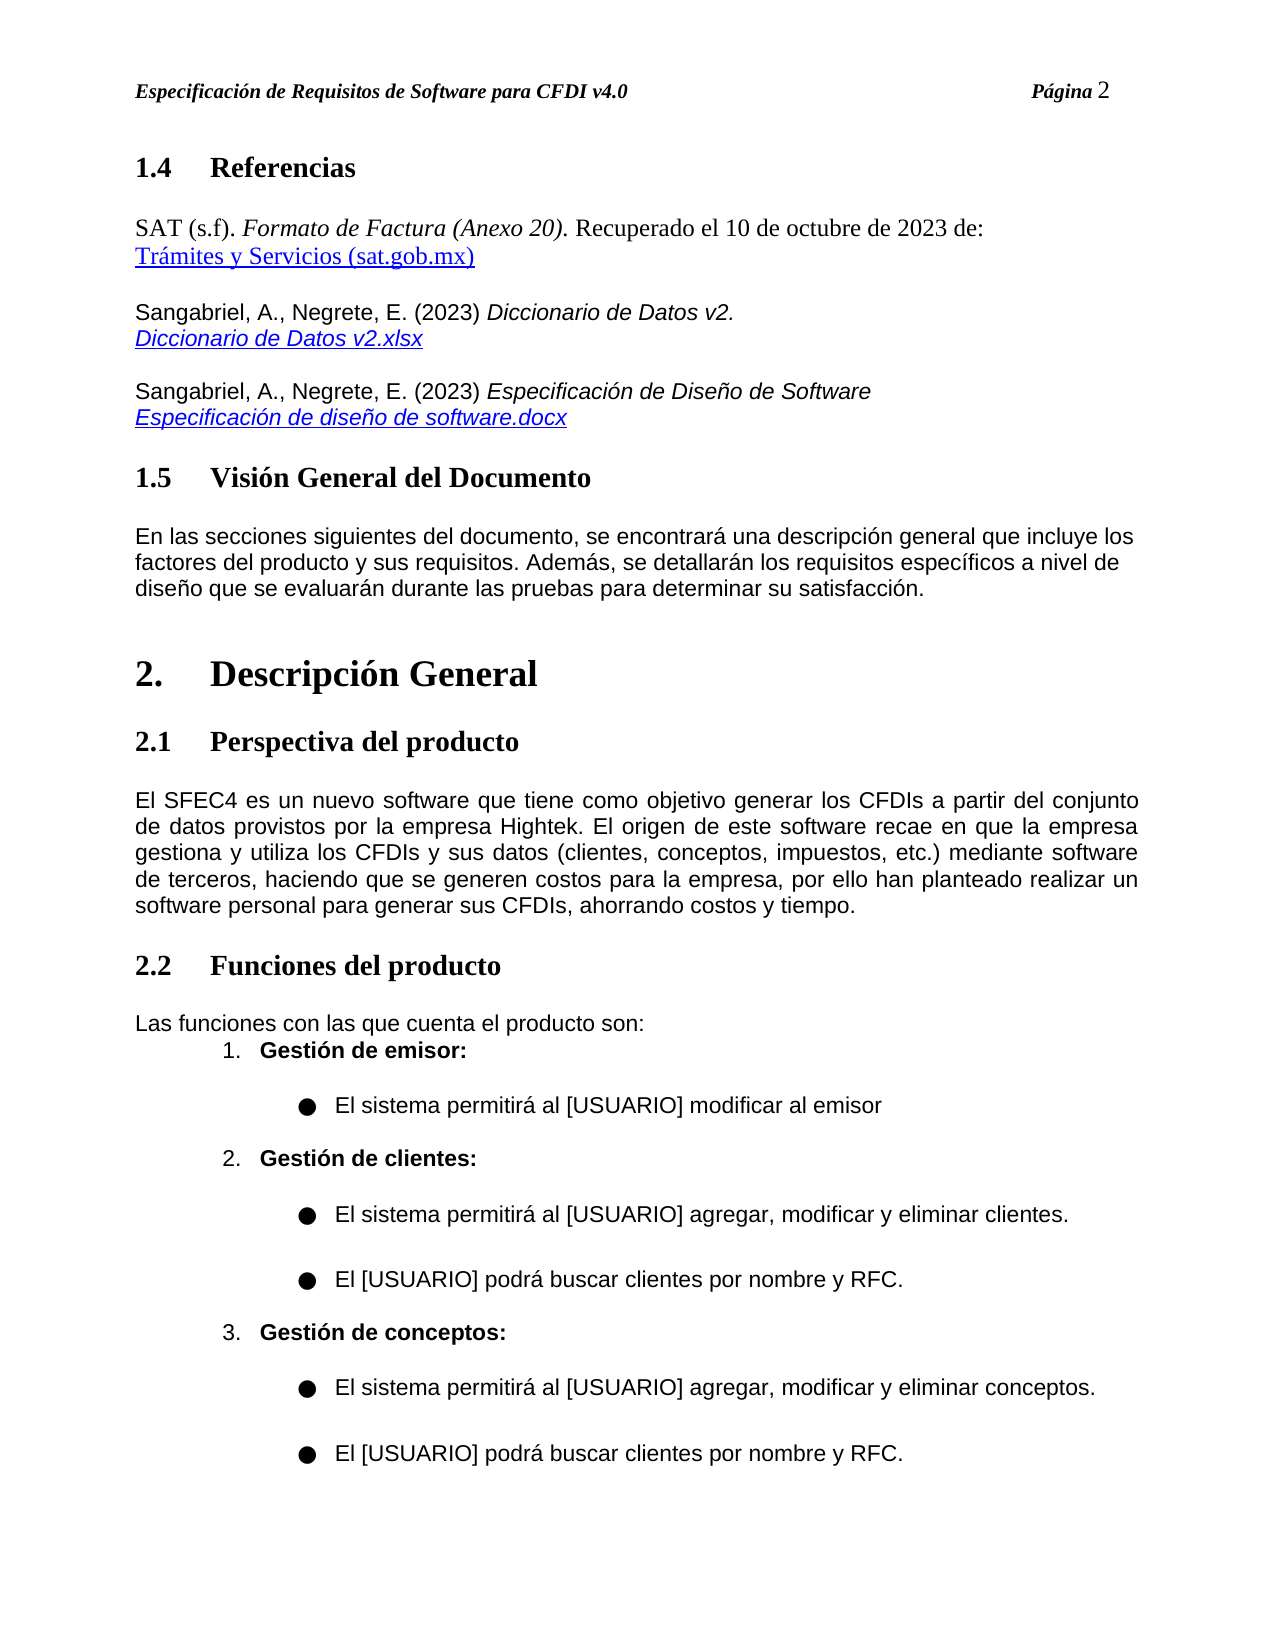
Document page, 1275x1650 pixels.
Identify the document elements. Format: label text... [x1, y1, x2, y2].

subtitle Funciones del producto [135, 948, 1140, 981]
text Sangabriel, A., Negrete, E. (2023) Especificación de Diseño de Software [135, 378, 1140, 404]
list Gestión de emisor: [222, 1037, 1140, 1063]
text Sangabriel, A., Negrete, E. (2023) Diccionario de Datos v2. [135, 299, 1140, 325]
subtitle Visión General del Documento [135, 460, 1140, 493]
subtitle Descripción General [135, 652, 1140, 695]
subtitle Perspectiva del producto [135, 724, 1140, 757]
list El sistema permitirá al [USUARIO] modificar al emisor [297, 1080, 1140, 1127]
text Diccionario de Datos v2.xlsx [135, 325, 1140, 352]
list El [USUARIO] podrá buscar clientes por nombre y RFC. [297, 1253, 1140, 1300]
list El sistema permitirá al [USUARIO] agregar, modificar y eliminar clientes. [297, 1188, 1140, 1235]
text El SFEC4 es un nuevo software que tiene como objetivo generar los CFDIs a partir del conjunto de datos provistos por la empresa Hightek. El origen de este software recae en que la empresa gestiona y utiliza los CFDIs y sus datos (clientes, conceptos, impuestos, etc.) mediante software de terceros, haciendo que se generen costos para la empresa, por ello han planteado realizar un software personal para generar sus CFDIs, ahorrando costos y tiempo. [135, 787, 1140, 918]
list Gestión de conceptos: [222, 1319, 1140, 1345]
text En las secciones siguientes del documento, se encontrará una descripción general que incluye los factores del producto y sus requisitos. Además, se detallarán los requisitos específicos a nivel de diseño que se evaluarán durante las pruebas para determinar su satisfacción. [135, 523, 1140, 602]
list El [USUARIO] podrá buscar clientes por nombre y RFC. [297, 1427, 1140, 1474]
subtitle Referencias [135, 150, 1140, 183]
list El sistema permitirá al [USUARIO] agregar, modificar y eliminar conceptos. [297, 1362, 1140, 1409]
text Especificación de diseño de software.docx [135, 404, 1140, 431]
text SAT (s.f). Formato de Factura (Anexo 20). Recuperado el 10 de octubre de 2023 de: [135, 213, 1140, 241]
text Trámites y Servicios (sat.gob.mx) [135, 241, 1140, 270]
text Las funciones con las que cuenta el producto son: [135, 1010, 1140, 1037]
list Gestión de clientes: [222, 1145, 1140, 1171]
